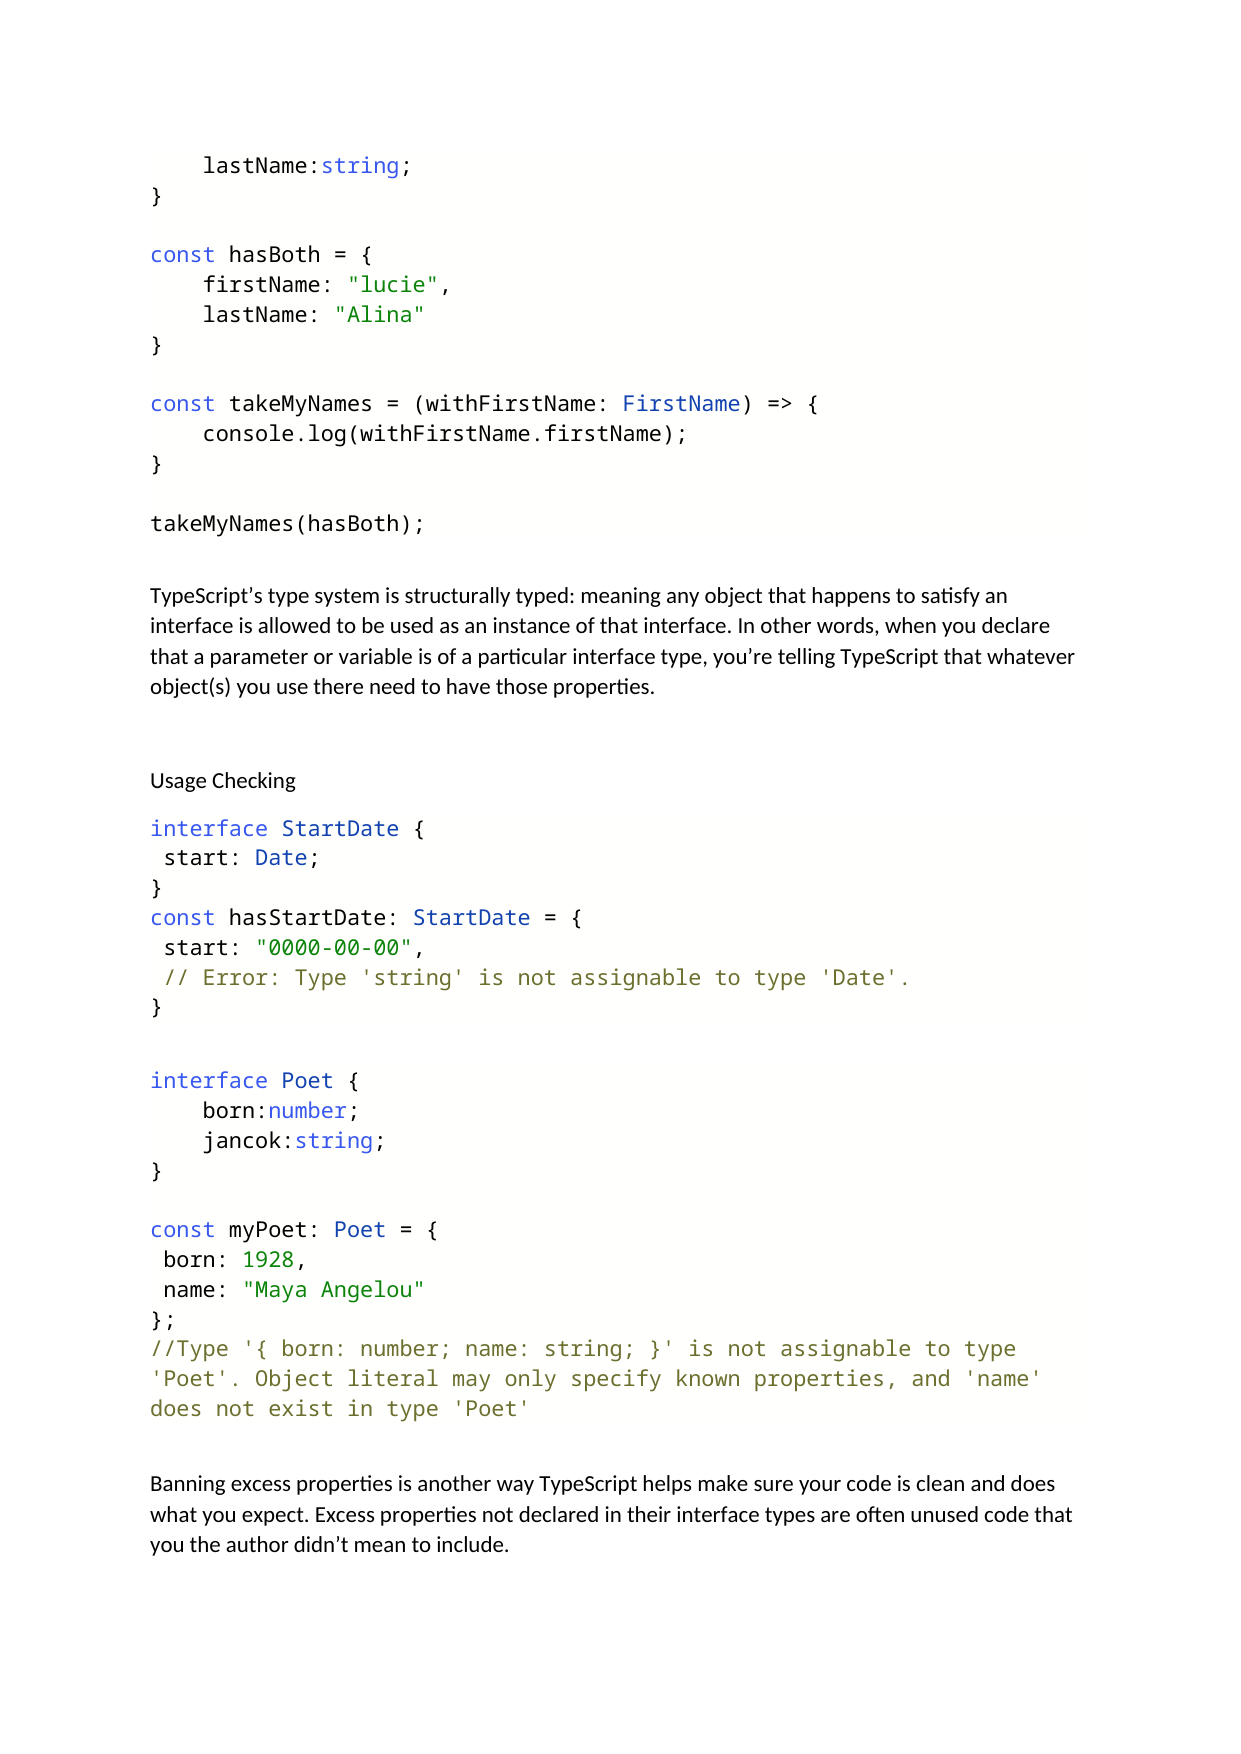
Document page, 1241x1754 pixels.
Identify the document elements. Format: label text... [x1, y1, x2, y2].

text start: "0000-00-00", [150, 932, 1090, 962]
text jancok:string; [150, 1125, 1090, 1154]
text Usage Checking [150, 766, 1090, 794]
text //Type '{ born: number; name: string; }' is not assignable to type 'Poet'. Object literal may only specify known properties, and 'name' does not exist in type 'Poet' [150, 1333, 1090, 1423]
text takeMyNames(hasBoth); [150, 507, 1090, 537]
text }; [150, 1303, 1090, 1333]
text name: "Maya Angelou" [150, 1274, 1090, 1303]
text const hasBoth = { [150, 239, 1090, 269]
text } [150, 448, 1090, 478]
text born:number; [150, 1095, 1090, 1125]
text TypeScript’s type system is structurally typed: meaning any object that happens to satisfy an interface is allowed to be used as an instance of that interface. In other words, when you declare that a parameter or variable is of a particular interface type, you’re telling TypeScript that whatever object(s) you use there need to have those properties. [150, 581, 1090, 700]
text born: 1928, [150, 1244, 1090, 1274]
text interface StartDate { [150, 813, 1090, 842]
text firstName: "lucie", [150, 269, 1090, 299]
text } [150, 991, 1090, 1021]
text start: Date; [150, 842, 1090, 872]
text } [150, 329, 1090, 358]
text // Error: Type 'string' is not assignable to type 'Date'. [150, 962, 1090, 991]
text const takeMyNames = (withFirstName: FirstName) => { [150, 388, 1090, 418]
text } [150, 872, 1090, 902]
text const hasStartDate: StartDate = { [150, 902, 1090, 932]
text lastName:string; [150, 150, 1090, 180]
text console.log(withFirstName.firstName); [150, 418, 1090, 448]
text } [150, 180, 1090, 209]
text interface Poet { [150, 1065, 1090, 1095]
text lastName: "Alina" [150, 299, 1090, 329]
text } [150, 1154, 1090, 1184]
text Banning excess properties is another way TypeScript helps make sure your code is clean and does what you expect. Excess properties not declared in their interface types are often unused code that you the author didn’t mean to include. [150, 1469, 1090, 1558]
text const myPoet: Poet = { [150, 1214, 1090, 1244]
